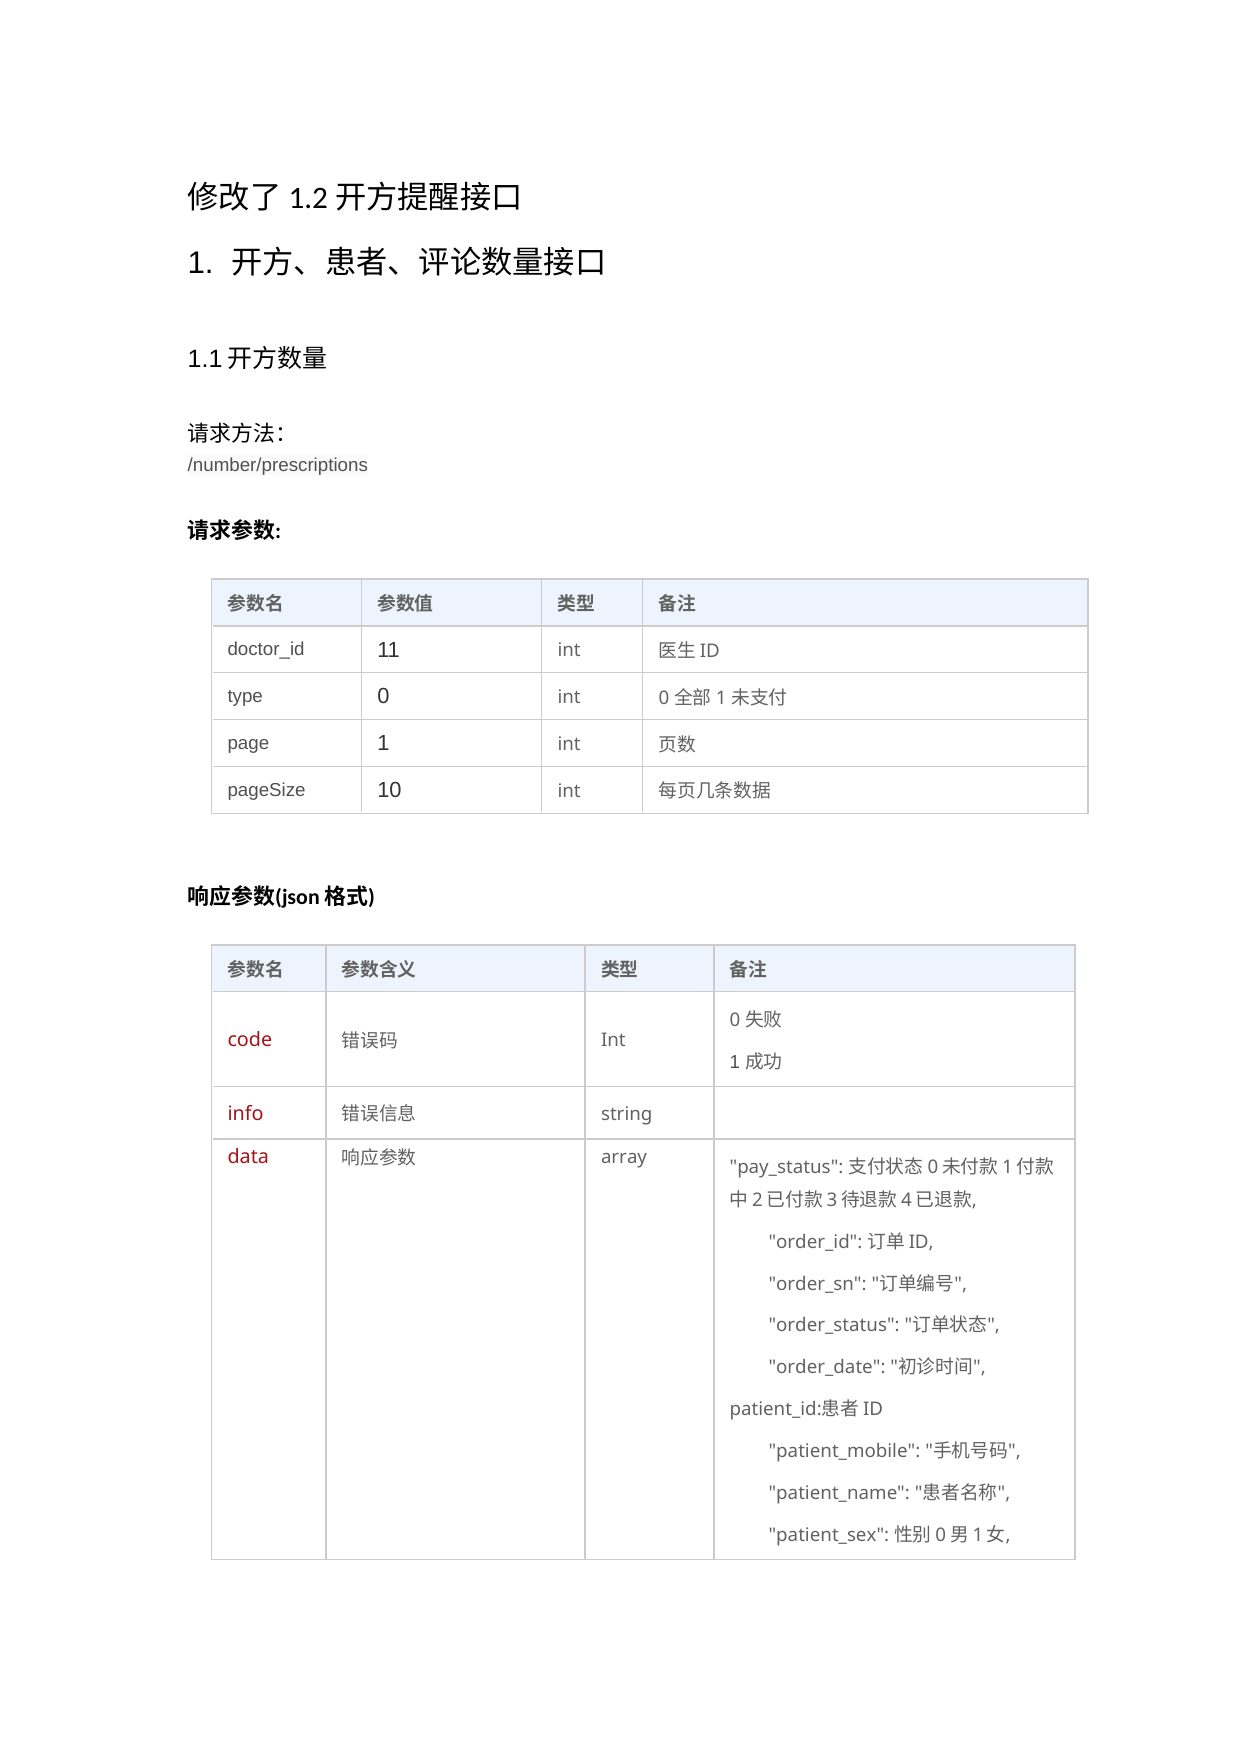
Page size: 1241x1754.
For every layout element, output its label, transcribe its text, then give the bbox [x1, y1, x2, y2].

table_cell 0 失败 1 成功 [715, 992, 1074, 1086]
table_header 类型 [542, 580, 642, 625]
table_cell 11 [362, 627, 541, 672]
table_cell int [542, 627, 642, 672]
text /number/prescriptions [187, 448, 1053, 481]
table_header 参数值 [362, 580, 541, 625]
table_cell int [542, 673, 642, 719]
subtitle 1.1开方数量 [187, 324, 1053, 389]
table_header 备注 [715, 946, 1074, 991]
table_cell data [212, 1139, 325, 1559]
table_cell string [586, 1087, 713, 1138]
table_cell 0 [362, 673, 541, 719]
table_header 类型 [586, 946, 713, 991]
table_cell type [212, 673, 361, 719]
table_cell pageSize [212, 767, 361, 812]
table_cell 0 全部 1 未支付 [643, 673, 1087, 719]
text 请求参数: [187, 513, 1053, 546]
table_cell 错误码 [327, 992, 584, 1086]
table_header 备注 [643, 580, 1087, 625]
table_cell 每页几条数据 [643, 767, 1087, 812]
table_cell 响应参数 [327, 1140, 584, 1559]
text 请求方法： [187, 416, 1053, 448]
table_cell doctor_id [212, 626, 361, 672]
table_cell int [542, 720, 642, 766]
table_cell 错误信息 [327, 1087, 584, 1138]
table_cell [715, 1140, 1074, 1559]
table_cell code [212, 992, 325, 1086]
table_header 参数名 [212, 946, 325, 991]
text 修改了 1.2 开方提醒接口 [187, 162, 1053, 227]
table_header 参数名 [212, 580, 361, 625]
subtitle 开方、患者、评论数量接口 [187, 227, 1053, 292]
table_cell [715, 1087, 1074, 1138]
table_cell 1 [362, 720, 541, 766]
table_cell int [542, 767, 642, 812]
table_cell page [212, 720, 361, 766]
table_cell info [212, 1087, 325, 1138]
table_cell 10 [362, 767, 541, 812]
table_header 参数含义 [327, 946, 584, 991]
table_cell array [586, 1140, 713, 1559]
table_cell 医生ID [643, 627, 1087, 672]
table_cell 页数 [643, 720, 1087, 766]
table_cell Int [586, 992, 713, 1086]
text 响应参数(json格式) [187, 879, 1053, 911]
